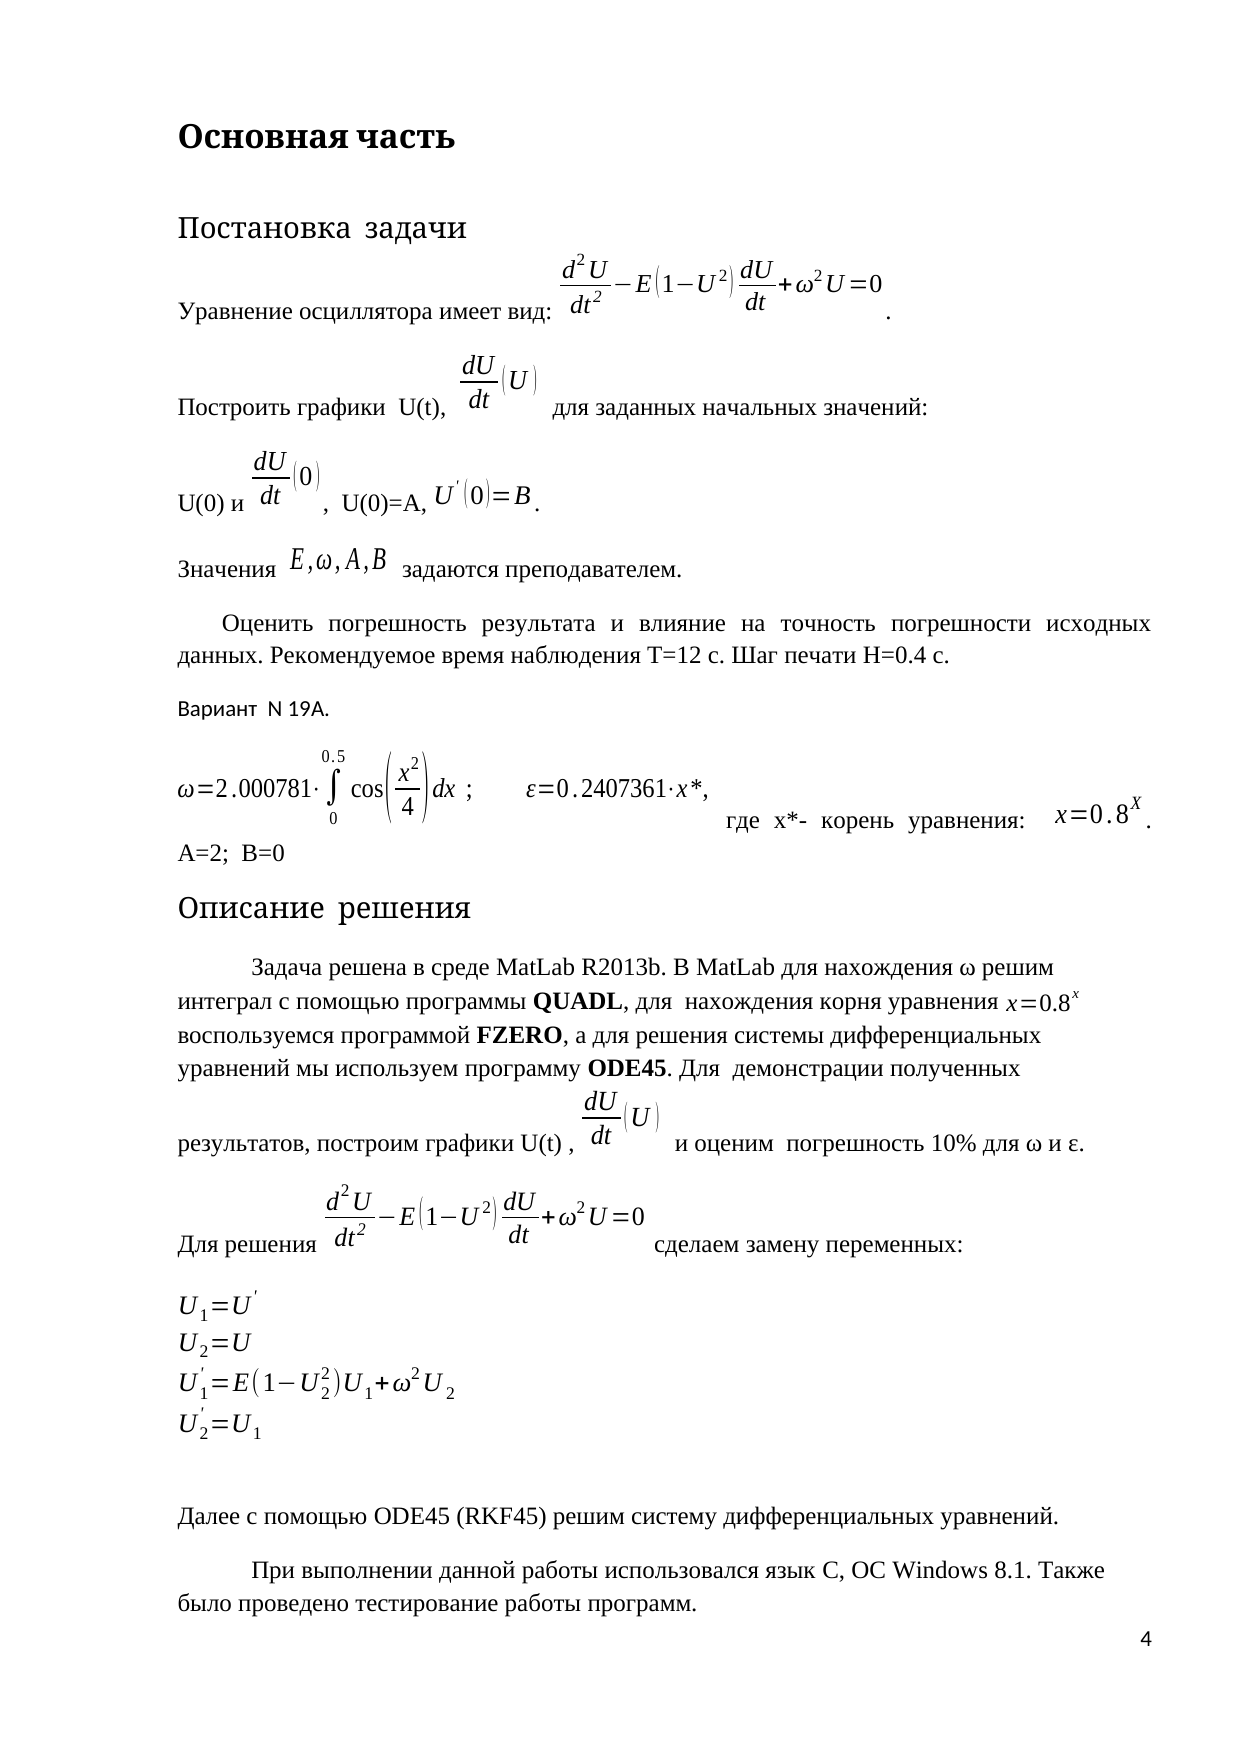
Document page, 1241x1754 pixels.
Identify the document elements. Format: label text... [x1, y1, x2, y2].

subtitle Основная часть [177, 118, 1152, 156]
text Значения задаются преподавателем. [177, 542, 1152, 582]
text Описание решения [177, 892, 1152, 926]
text U(0) и , U(0)=A, . [177, 446, 1152, 517]
text Построить графики U(t), для заданных начальных значений: [177, 350, 1152, 421]
text Оценить погрешность результата и влияние на точность погрешности исходных данных. Рекомендуемое время наблюдения T=12 с. Шаг печати H=0.4 с. [177, 608, 1152, 669]
text Для решения сделаем замену переменных: [177, 1182, 1152, 1258]
text Далее с помощью ODE45 (RKF45) решим систему дифференциальных уравнений. [177, 1501, 1152, 1530]
text Уравнение осциллятора имеет вид: . [177, 251, 1152, 325]
text Вариант N 19A. [177, 694, 1152, 722]
text При выполнении данной работы использовался язык C, ОС Windows 8.1. Также было проведено тестирование работы программ. [177, 1555, 1152, 1617]
subtitle Постановка задачи [177, 212, 1152, 246]
text Задача решена в среде MatLab R2013b. В MatLab для нахождения ω решим интеграл с помощью программы QUADL, для нахождения корня уравнения воспользуемся программой FZERO, а для решения системы дифференциальных уравнений мы используем программу ODE45. Для демонстрации полученных результатов, построим графики U(t) , и оценим погрешность 10% для ω и ε. [177, 952, 1152, 1157]
text где x*- корень уравнения: . A=2; B=0 [177, 747, 1152, 867]
